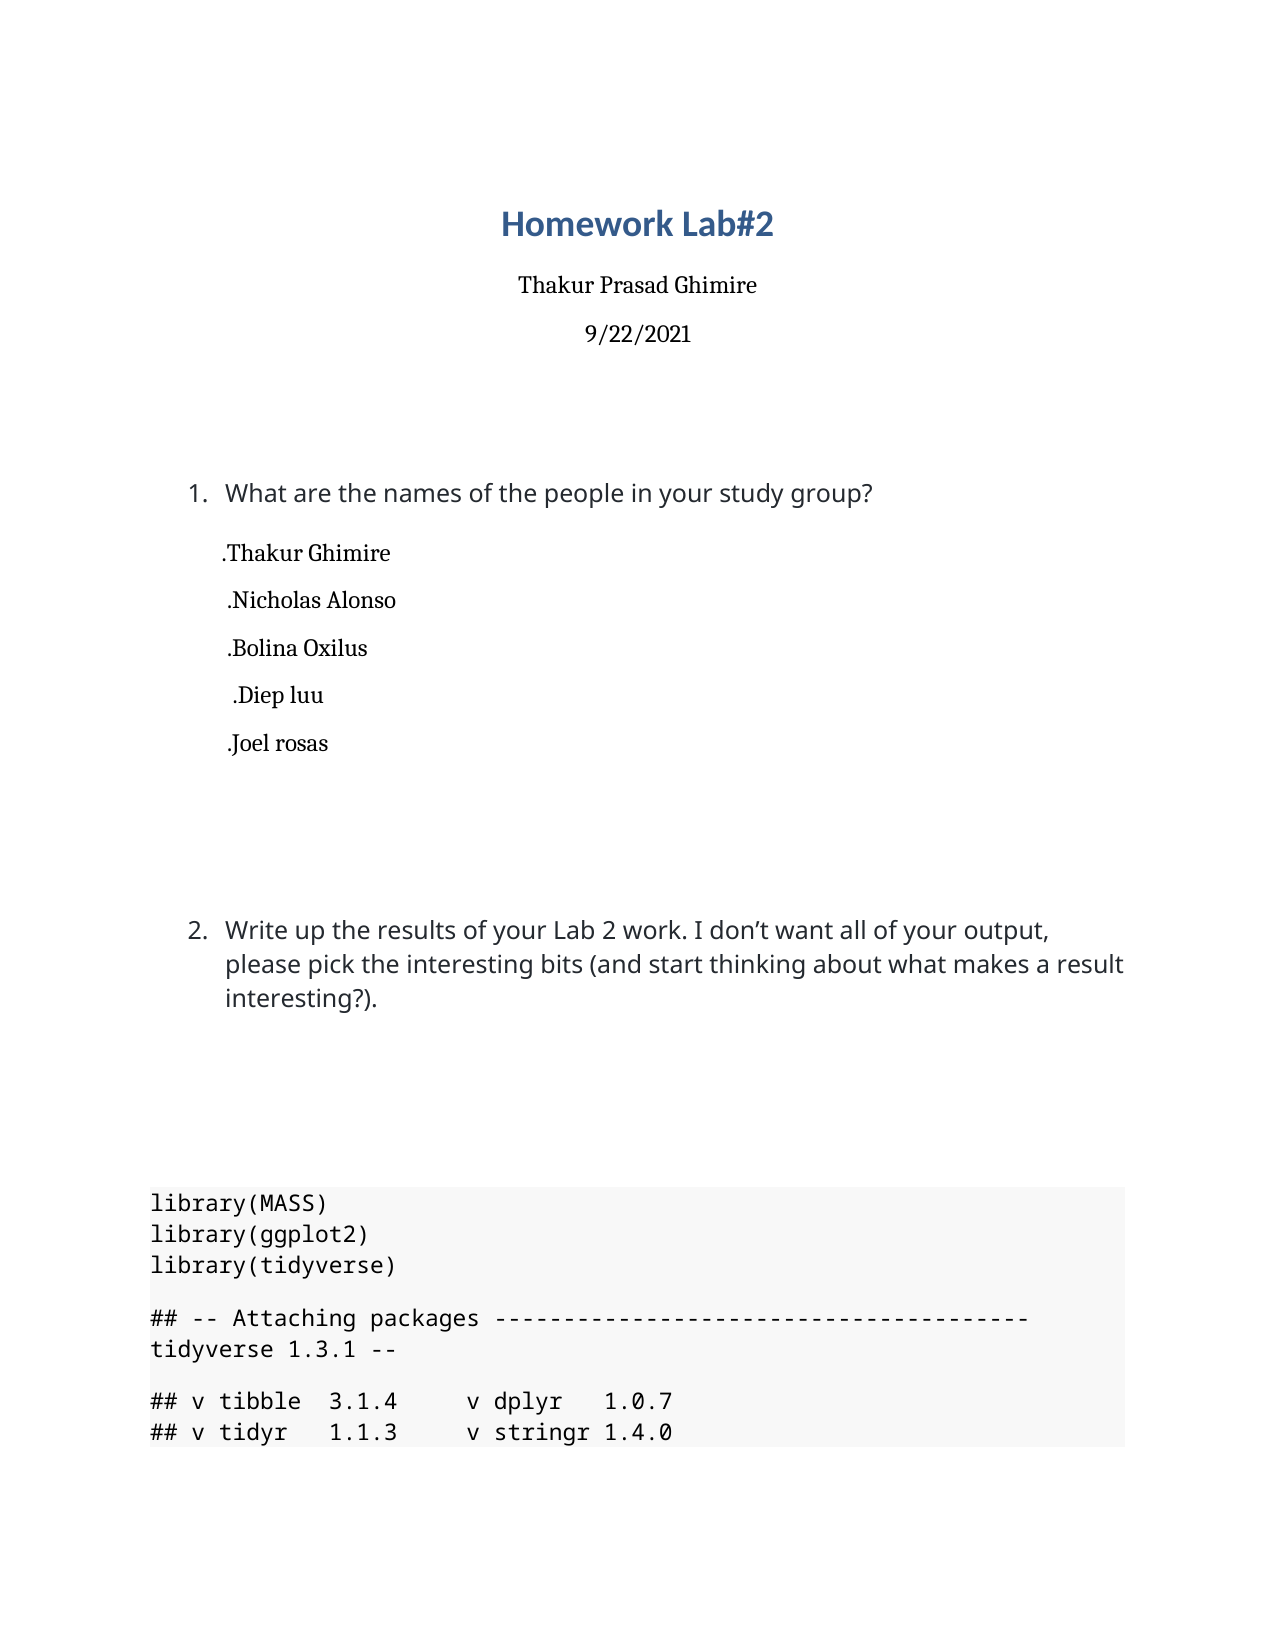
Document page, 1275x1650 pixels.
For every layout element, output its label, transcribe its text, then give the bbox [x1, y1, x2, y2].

text ## -- Attaching packages --------------------------------------- tidyverse 1.3.1 -- [150, 1301, 1125, 1364]
text .Bolina Oxilus [150, 634, 1125, 662]
list Write up the results of your Lab 2 work. I don’t want all of your output, please pick the interesting bits (and start thinking about what makes a result interesting?). [187, 913, 1125, 1015]
text library(MASS) library(ggplot2) library(tidyverse) [329, 1187, 1125, 1281]
list What are the names of the people in your study group? [187, 475, 1125, 509]
text .Diep luu [150, 681, 1125, 710]
text .Joel rosas [150, 729, 1125, 757]
text 9/22/2021 [150, 320, 1125, 349]
text .Nicholas Alonso [150, 586, 1125, 615]
title Homework Lab#2 [150, 200, 1125, 246]
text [150, 1385, 1125, 1447]
text Thakur Prasad Ghimire [150, 271, 1125, 299]
text .Thakur Ghimire [150, 539, 1125, 567]
